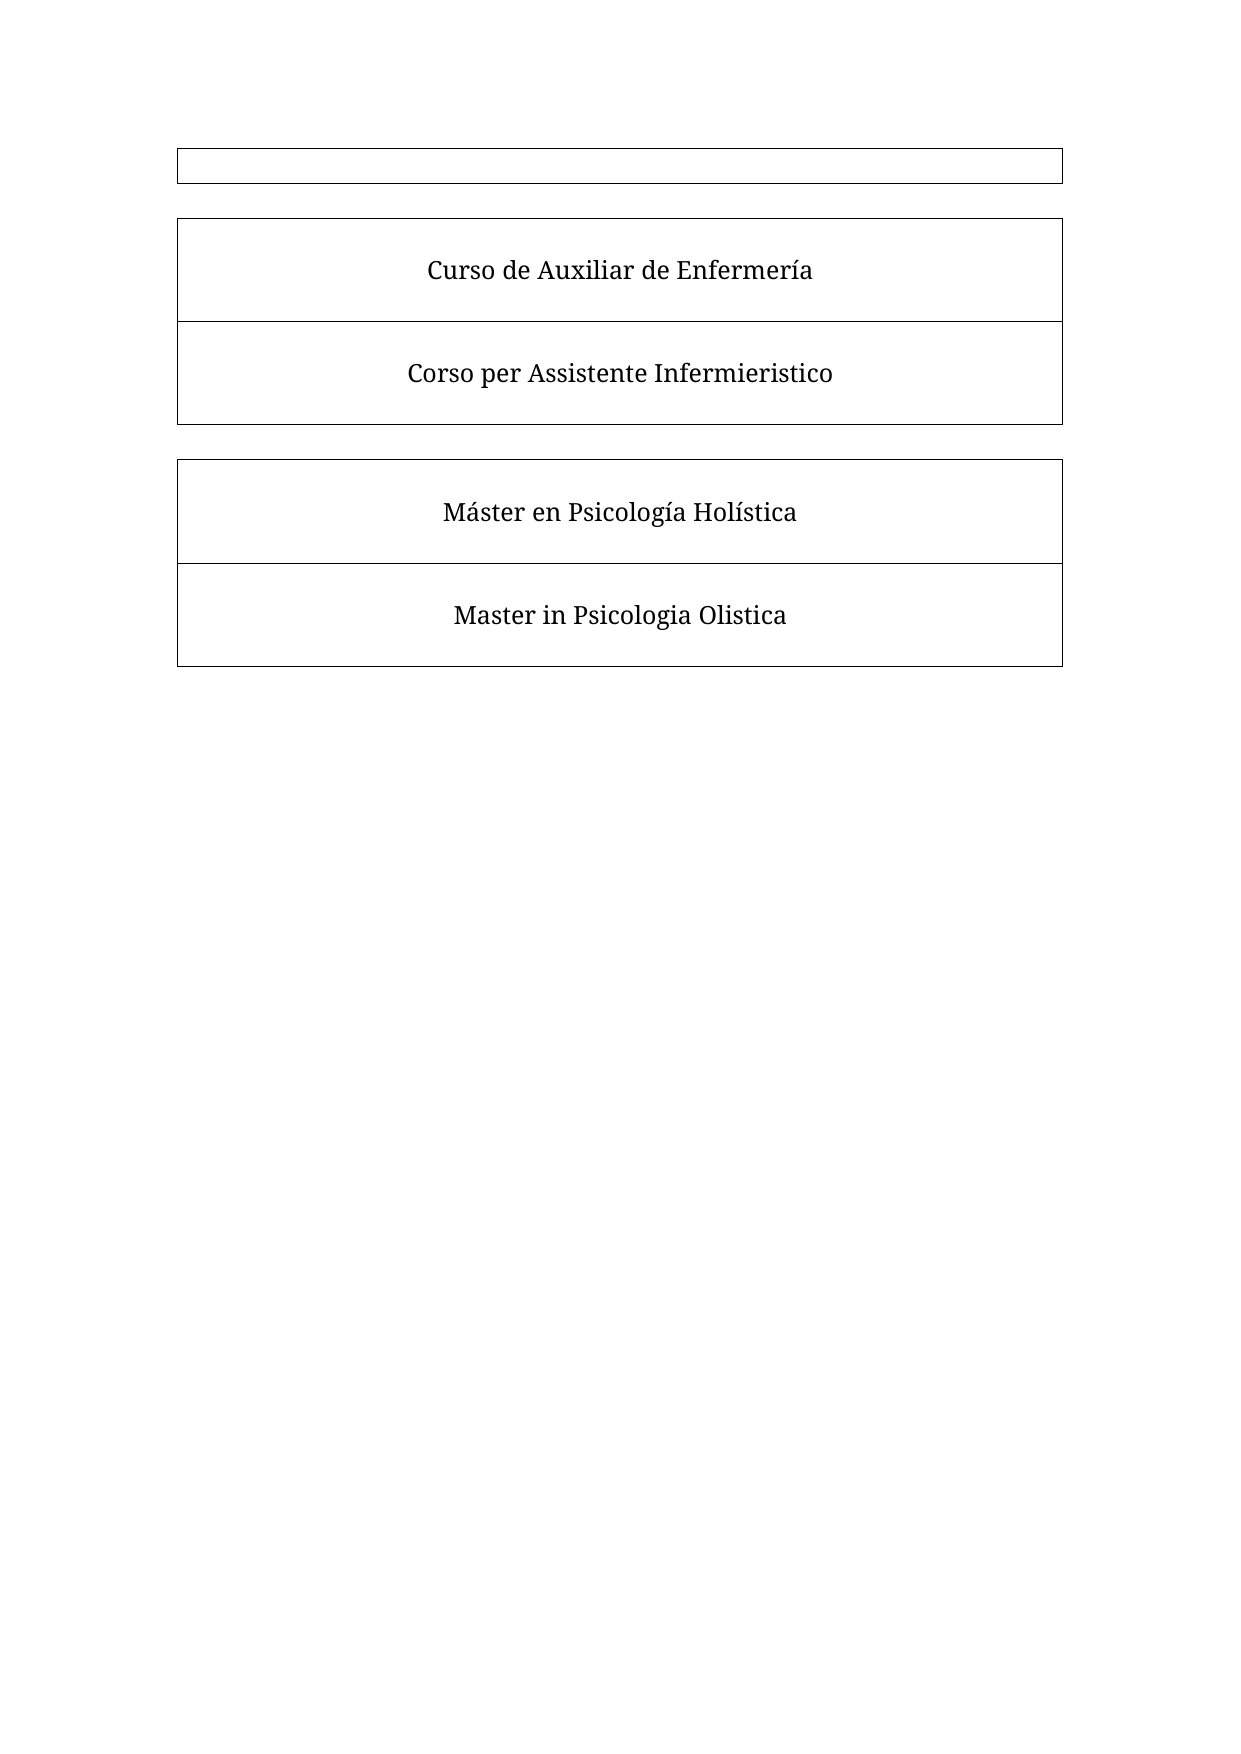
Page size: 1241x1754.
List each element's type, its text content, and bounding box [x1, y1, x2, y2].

table_cell Corso per Assistente Infermieristico [178, 322, 1062, 424]
table_header Máster en Psicología Holística [178, 460, 1062, 563]
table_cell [178, 149, 1062, 183]
table_header Curso de Auxiliar de Enfermería [178, 219, 1062, 321]
table_cell Master in Psicologia Olistica [178, 564, 1062, 666]
